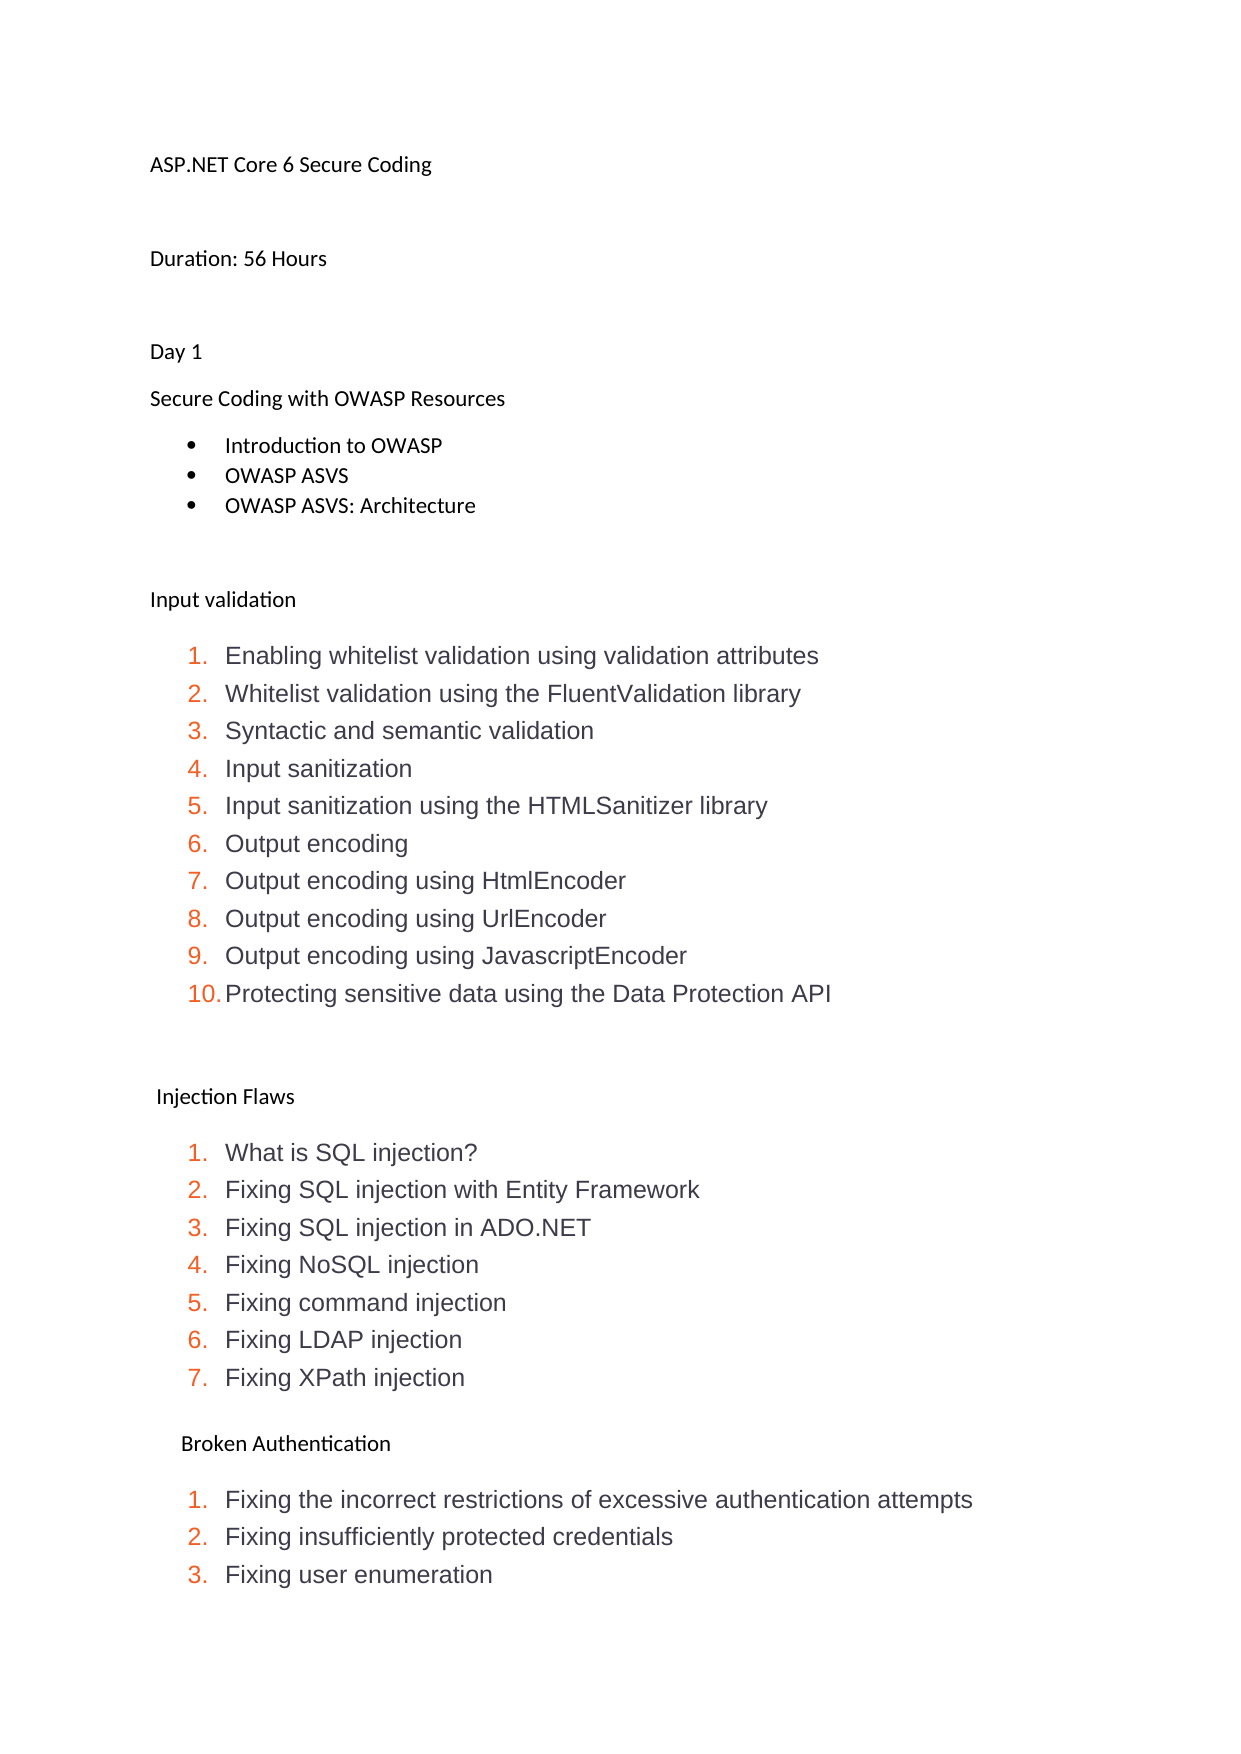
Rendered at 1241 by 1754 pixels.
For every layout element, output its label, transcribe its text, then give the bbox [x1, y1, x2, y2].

list Syntactic and semantic validation [187, 707, 1090, 745]
list Fixing SQL injection in ADO.NET [187, 1204, 1090, 1242]
list Whitelist validation using the FluentValidation library [187, 670, 1090, 707]
list Fixing NoSQL injection [187, 1242, 1090, 1279]
list Fixing LDAP injection [187, 1317, 1090, 1354]
list Fixing command injection [187, 1279, 1090, 1317]
list Output encoding using UrlEncoder [187, 895, 1090, 932]
list Enabling whitelist validation using validation attributes [187, 632, 1090, 670]
list Protecting sensitive data using the Data Protection API [187, 970, 1090, 1007]
list Fixing insufficiently protected credentials [187, 1514, 1090, 1551]
list Output encoding [187, 820, 1090, 857]
list Input sanitization [187, 745, 1090, 782]
list Fixing SQL injection with Entity Framework [187, 1167, 1090, 1204]
text Injection Flaws [150, 1082, 1090, 1110]
list Fixing user enumeration [187, 1551, 1090, 1589]
text Duration: 56 Hours [150, 244, 1090, 272]
list Fixing the incorrect restrictions of excessive authentication attempts [187, 1476, 1090, 1514]
text ASP.NET Core 6 Secure Coding [150, 150, 1090, 178]
text Broken Authentication [150, 1429, 1090, 1457]
list OWASP ASVS [187, 461, 1090, 489]
list Introduction to OWASP [187, 431, 1090, 459]
text Day 1 [150, 337, 1090, 366]
text Input validation [150, 585, 1090, 613]
text Secure Coding with OWASP Resources [150, 384, 1090, 412]
list Output encoding using JavascriptEncoder [187, 932, 1090, 970]
list OWASP ASVS: Architecture [187, 492, 1090, 520]
list What is SQL injection? [187, 1129, 1090, 1167]
list Input sanitization using the HTMLSanitizer library [187, 782, 1090, 820]
list Fixing XPath injection [187, 1354, 1090, 1392]
list Output encoding using HtmlEncoder [187, 857, 1090, 895]
